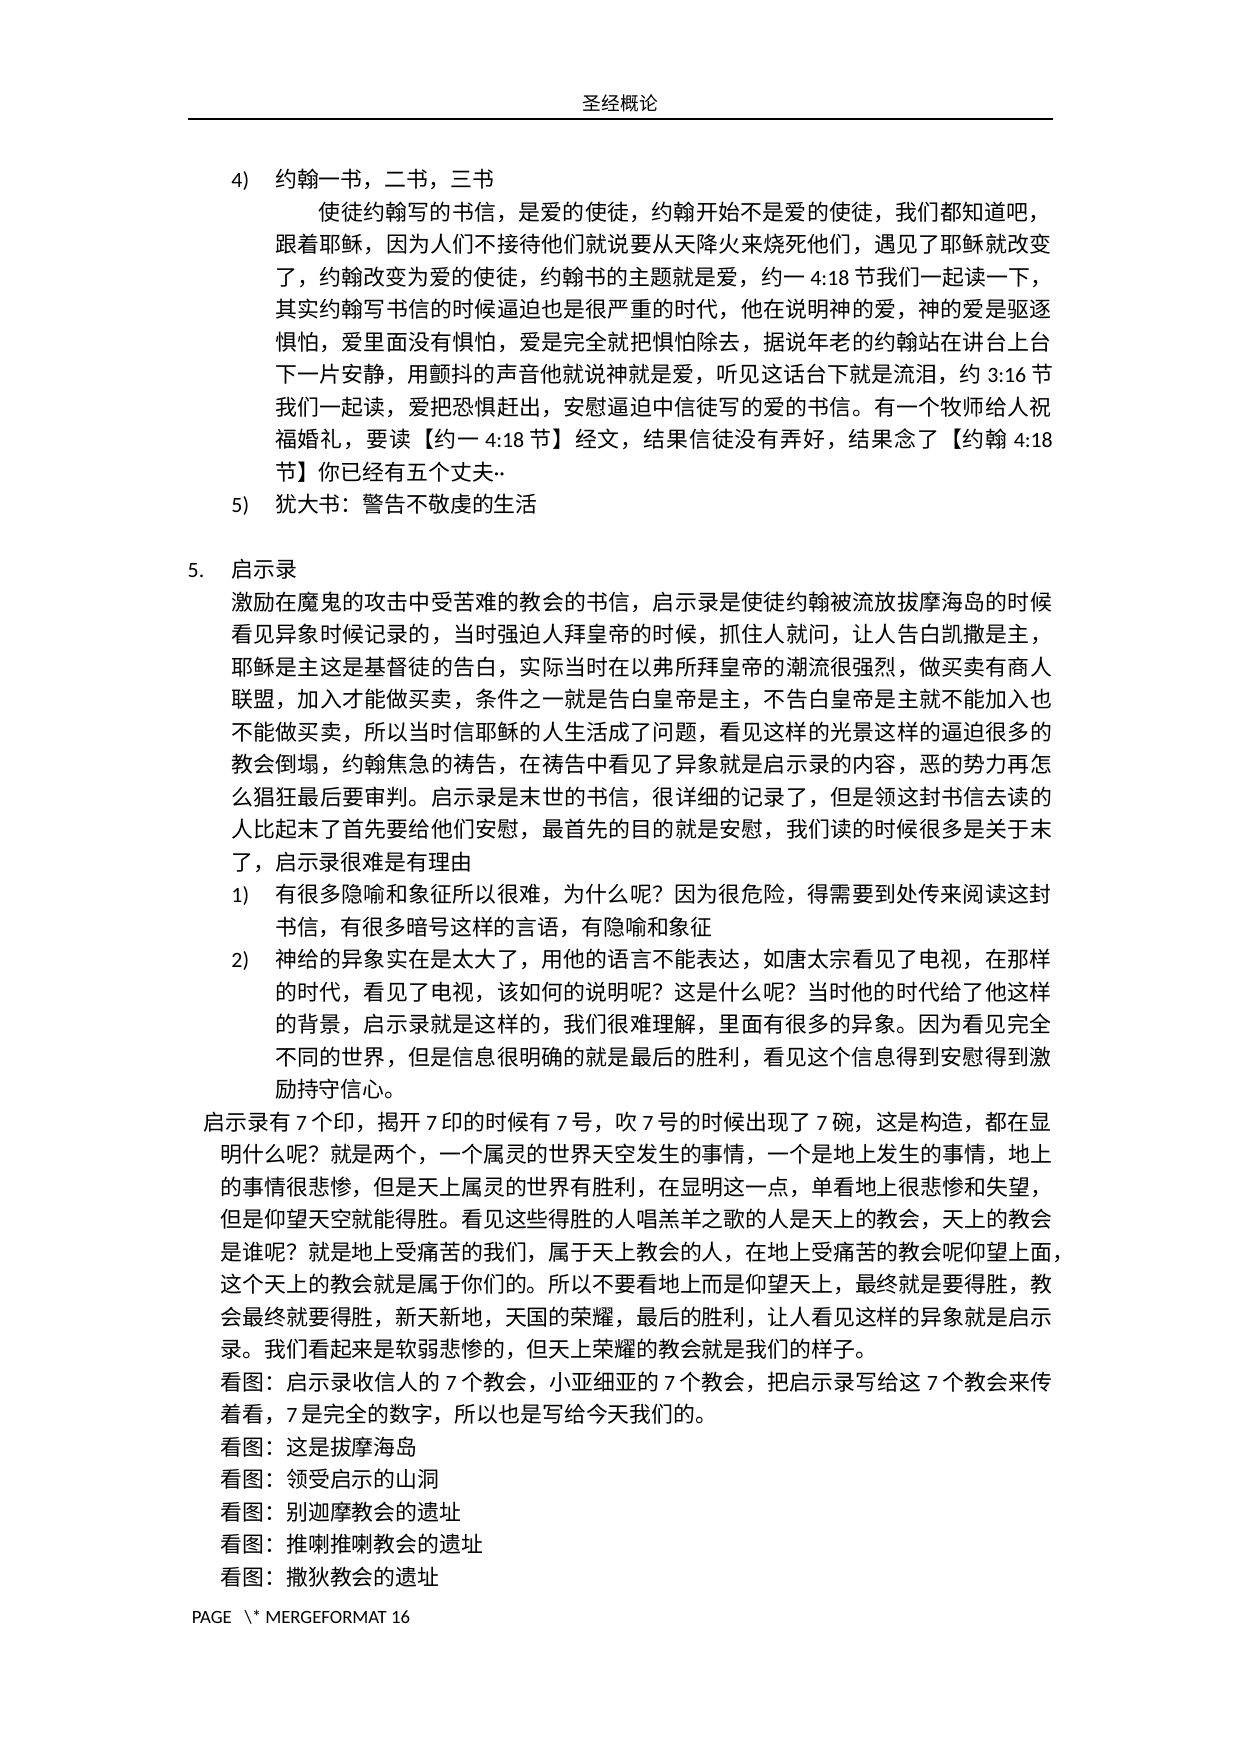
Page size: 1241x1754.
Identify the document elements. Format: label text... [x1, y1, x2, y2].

list 犹大书：警告不敬虔的生活 [231, 487, 1053, 519]
text 看图：别迦摩教会的遗址 [220, 1494, 1053, 1527]
text 看图：这是拔摩海岛 [220, 1429, 1053, 1462]
list 激励在魔鬼的攻击中受苦难的教会的书信，启示录是使徒约翰被流放拔摩海岛的时候看见异象时候记录的，当时强迫人拜皇帝的时候，抓住人就问，让人告白凯撒是主，耶稣是主这是基督徒的告白，实际当时在以弗所拜皇帝的潮流很强烈，做买卖有商人联盟，加入才能做买卖，条件之一就是告白皇帝是主，不告白皇帝是主就不能加入也不能做买卖，所以当时信耶稣的人生活成了问题，看见这样的光景这样的逼迫很多的教会倒塌，约翰焦急的祷告，在祷告中看见了异象就是启示录的内容，恶的势力再怎么猖狂最后要审判。启示录是末世的书信，很详细的记录了，但是领这封书信去读的人比起末了首先要给他们安慰，最首先的目的就是安慰，我们读的时候很多是关于末了，启示录很难是有理由 [231, 584, 1053, 877]
list 约翰一书，二书，三书 [231, 162, 1053, 194]
list 有很多隐喻和象征所以很难，为什么呢？因为很危险，得需要到处传来阅读这封书信，有很多暗号这样的言语，有隐喻和象征 [231, 877, 1053, 942]
list 神给的异象实在是太大了，用他的语言不能表达，如唐太宗看见了电视，在那样的时代，看见了电视，该如何的说明呢？这是什么呢？当时他的时代给了他这样的背景，启示录就是这样的，我们很难理解，里面有很多的异象。因为看见完全不同的世界，但是信息很明确的就是最后的胜利，看见这个信息得到安慰得到激励持守信心。 [231, 942, 1053, 1104]
text 看图：推喇推喇教会的遗址 [220, 1527, 1053, 1559]
text 启示录有7个印，揭开7印的时候有7号，吹7号的时候出现了7碗，这是构造，都在显明什么呢？就是两个，一个属灵的世界天空发生的事情，一个是地上发生的事情，地上的事情很悲惨，但是天上属灵的世界有胜利，在显明这一点，单看地上很悲惨和失望，但是仰望天空就能得胜。看见这些得胜的人唱羔羊之歌的人是天上的教会，天上的教会是谁呢？就是地上受痛苦的我们，属于天上教会的人，在地上受痛苦的教会呢仰望上面，这个天上的教会就是属于你们的。所以不要看地上而是仰望天上，最终就是要得胜，教会最终就要得胜，新天新地，天国的荣耀，最后的胜利，让人看见这样的异象就是启示录。我们看起来是软弱悲惨的，但天上荣耀的教会就是我们的样子。 [187, 1104, 1053, 1364]
list 使徒约翰写的书信，是爱的使徒，约翰开始不是爱的使徒，我们都知道吧，跟着耶稣，因为人们不接待他们就说要从天降火来烧死他们，遇见了耶稣就改变了，约翰改变为爱的使徒，约翰书的主题就是爱，约一4:18节我们一起读一下，其实约翰写书信的时候逼迫也是很严重的时代，他在说明神的爱，神的爱是驱逐惧怕，爱里面没有惧怕，爱是完全就把惧怕除去，据说年老的约翰站在讲台上台下一片安静，用颤抖的声音他就说神就是爱，听见这话台下就是流泪，约3:16节我们一起读，爱把恐惧赶出，安慰逼迫中信徒写的爱的书信。有一个牧师给人祝福婚礼，要读【约一4:18节】经文，结果信徒没有弄好，结果念了【约翰4:18节】你已经有五个丈夫·· [275, 194, 1053, 487]
text 看图：启示录收信人的7个教会，小亚细亚的7个教会，把启示录写给这7个教会来传着看，7是完全的数字，所以也是写给今天我们的。 [220, 1364, 1053, 1429]
text 看图：撒狄教会的遗址 [220, 1559, 1053, 1592]
list 启示录 [187, 552, 1053, 584]
text 看图：领受启示的山洞 [220, 1462, 1053, 1494]
